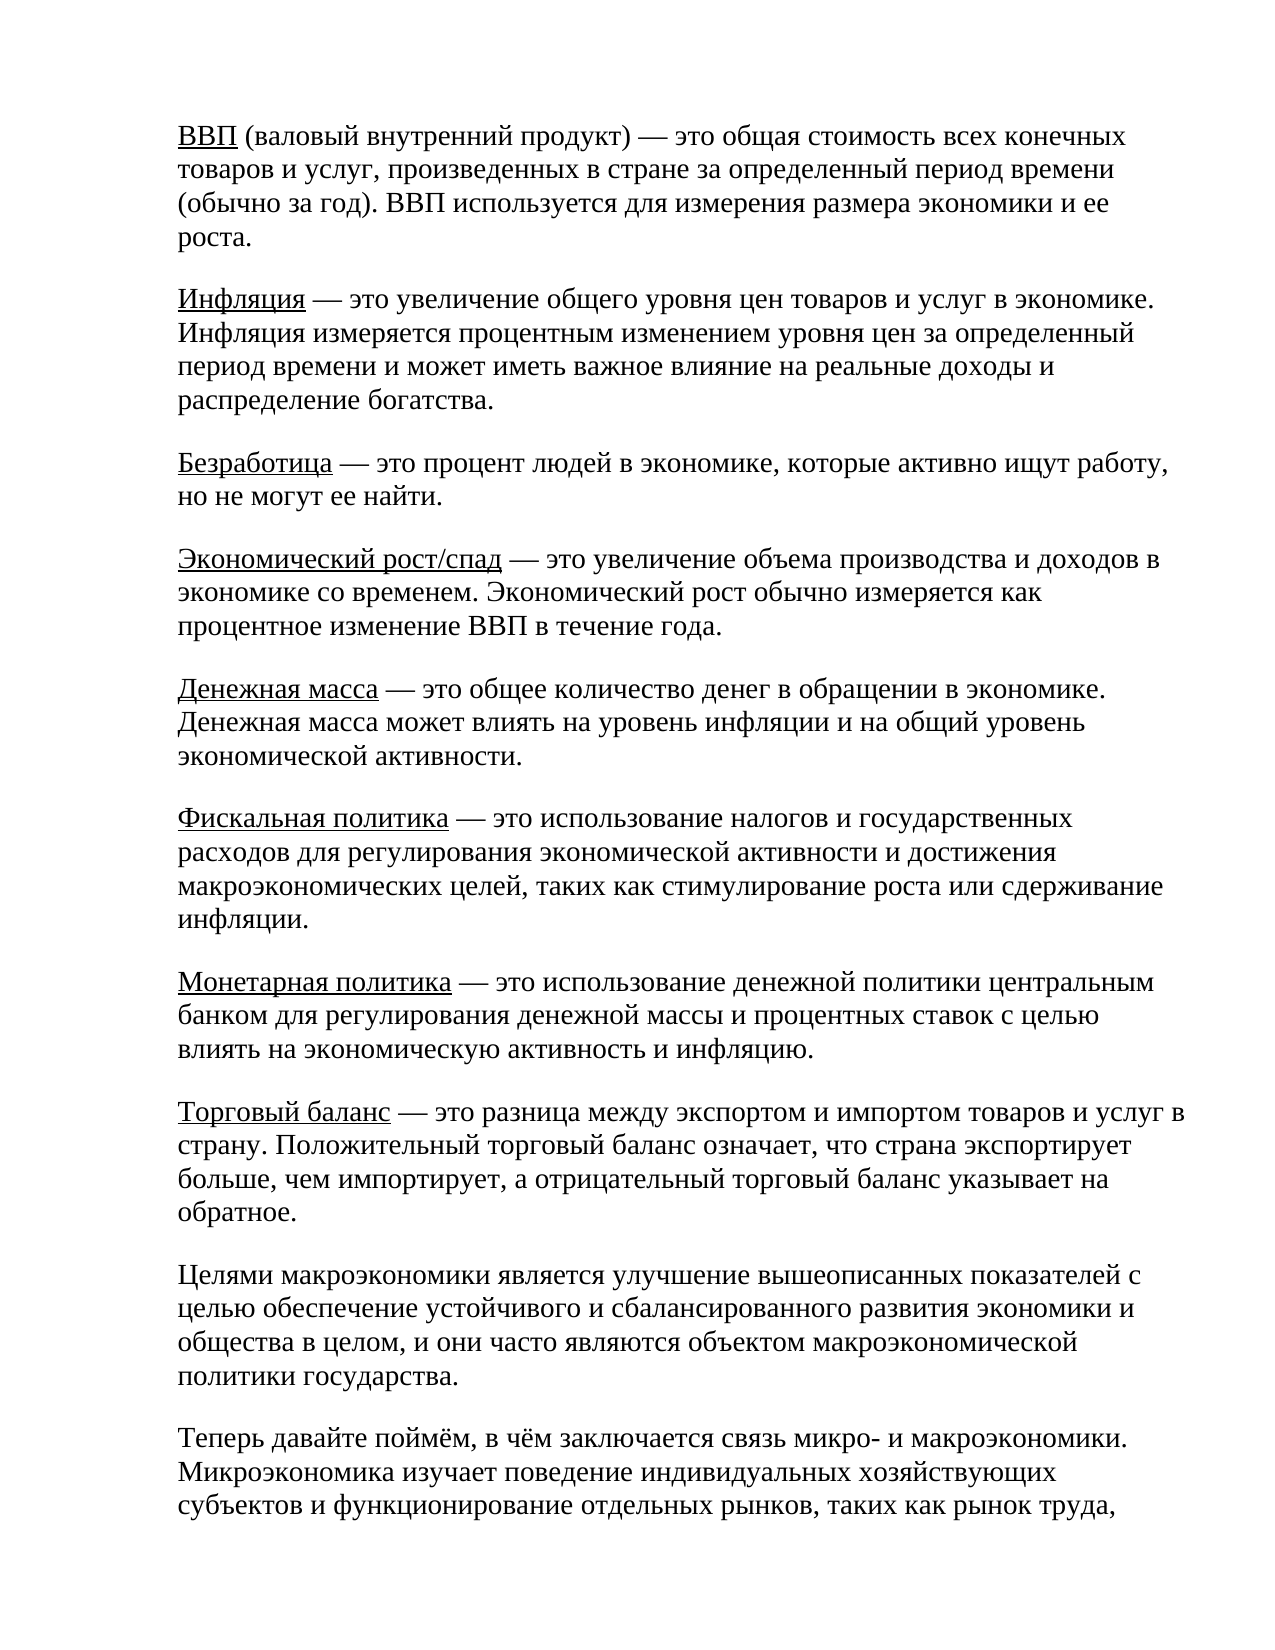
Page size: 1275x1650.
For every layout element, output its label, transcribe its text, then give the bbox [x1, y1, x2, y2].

text Целями макроэкономики является улучшение вышеописанных показателей с целью обеспечение устойчивого и сбалансированного развития экономики и общества в целом, и они часто являются объектом макроэкономической политики государства. [177, 1387, 1186, 1521]
text Макроэкономика оперирует другими понятиями, которые описывают экономическую ситуацию в большем масштабе, нежели микроэкономика. Рассмотрим более подробно понятия макроэкономики. [177, 118, 1186, 219]
text ВВП (валовый внутренний продукт) — это общая стоимость всех конечных товаров и услуг, произведенных в стране за определенный период времени (обычно за год). ВВП используется для измерения размера экономики и ее роста. [177, 248, 1186, 382]
text Экономический рост/спад — это увеличение объема производства и доходов в экономике со временем. Экономический рост обычно измеряется как процентное изменение ВВП в течение года. [177, 671, 1186, 771]
text Монетарная политика — это использование денежной политики центральным банком для регулирования денежной массы и процентных ставок с целью влиять на экономическую активность и инфляцию. [177, 1094, 1186, 1194]
text Фискальная политика — это использование налогов и государственных расходов для регулирования экономической активности и достижения макроэкономических целей, таких как стимулирование роста или сдерживание инфляции. [177, 930, 1186, 1064]
text Инфляция — это увеличение общего уровня цен товаров и услуг в экономике. Инфляция измеряется процентным изменением уровня цен за определенный период времени и может иметь важное влияние на реальные доходы и распределение богатства. [177, 411, 1186, 545]
text Безработица — это процент людей в экономике, которые активно ищут работу, но не могут ее найти. [177, 574, 1186, 642]
text Торговый баланс — это разница между экспортом и импортом товаров и услуг в страну. Положительный торговый баланс означает, что страна экспортирует больше, чем импортирует, а отрицательный торговый баланс указывает на обратное. [177, 1223, 1186, 1358]
text Денежная масса — это общее количество денег в обращении в экономике. Денежная масса может влиять на уровень инфляции и на общий уровень экономической активности. [177, 801, 1186, 901]
